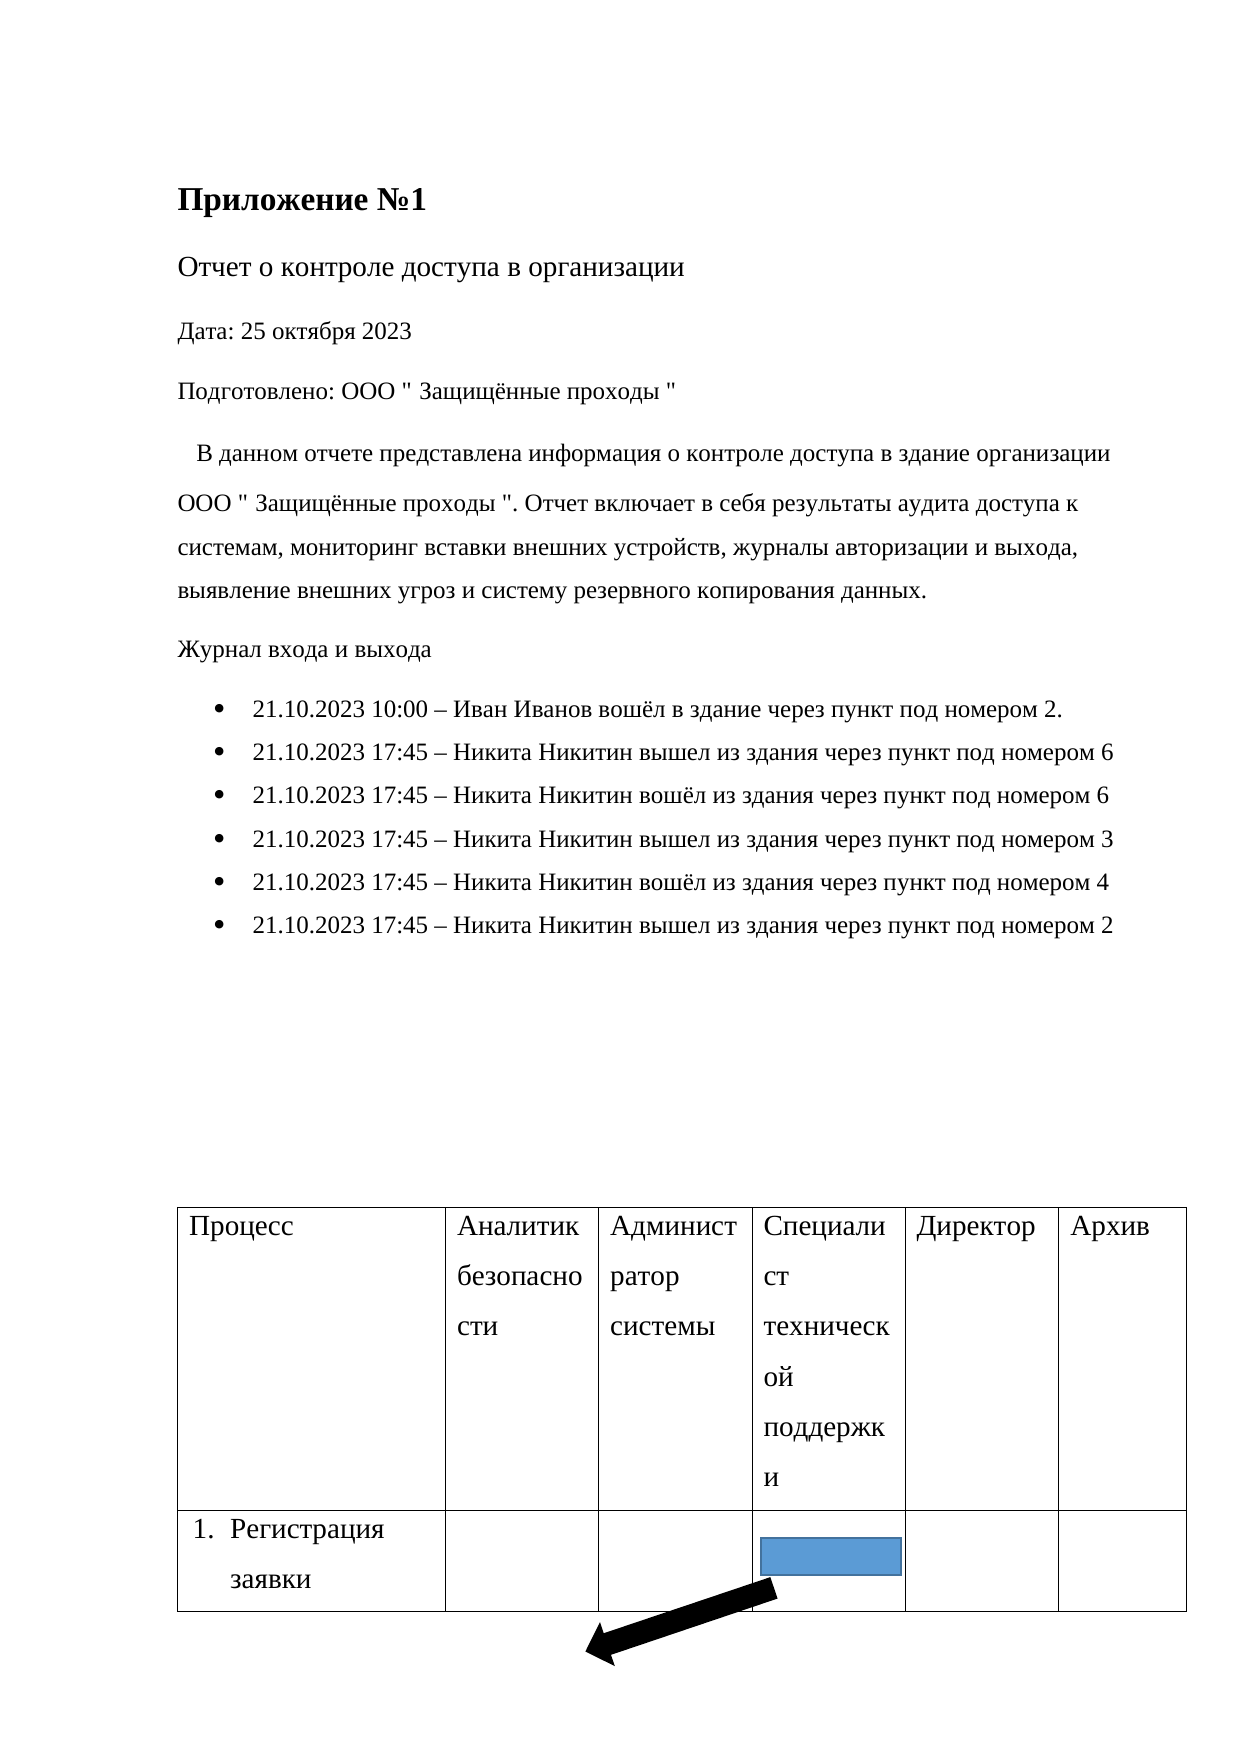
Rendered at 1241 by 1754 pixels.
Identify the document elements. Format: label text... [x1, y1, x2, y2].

table_header Администратор системы [599, 1208, 752, 1510]
table_header Архив [1059, 1208, 1186, 1510]
text Журнал входа и выхода [177, 634, 1152, 663]
subtitle Приложение №1 [177, 179, 1152, 218]
text В данном отчете представлена информация о контроле доступа в здание организации ООО " Защищённые проходы ". Отчет включает в себя результаты аудита доступа к системам, мониторинг вставки внешних устройств, журналы авторизации и выхода, выявление внешних угроз и систему резервного копирования данных. [177, 438, 1152, 603]
table_cell [1059, 1511, 1186, 1611]
table_cell Регистрация заявки [178, 1511, 445, 1611]
table_cell [446, 1511, 598, 1611]
list 21.10.2023 10:00 – Иван Иванов вошёл в здание через пункт под номером 2. [215, 694, 1152, 723]
list 21.10.2023 17:45 – Никита Никитин вышел из здания через пункт под номером 3 [215, 824, 1152, 852]
table_header Аналитик безопасности [446, 1208, 598, 1510]
text Дата: 25 октября 2023 [177, 316, 1152, 345]
list 21.10.2023 17:45 – Никита Никитин вышел из здания через пункт под номером 2 [215, 910, 1152, 939]
list 21.10.2023 17:45 – Никита Никитин вошёл из здания через пункт под номером 4 [215, 867, 1152, 896]
table_cell [906, 1511, 1058, 1611]
table_header Специалист технической поддержки [753, 1208, 905, 1510]
table_header Процесс [178, 1208, 445, 1510]
text Подготовлено: ООО " Защищённые проходы " [177, 376, 1152, 405]
table_cell [599, 1511, 752, 1611]
list 21.10.2023 17:45 – Никита Никитин вышел из здания через пункт под номером 6 [215, 737, 1152, 766]
table_header Директор [906, 1208, 1058, 1510]
list 21.10.2023 17:45 – Никита Никитин вошёл из здания через пункт под номером 6 [215, 781, 1152, 809]
text Отчет о контроле доступа в организации [177, 249, 1152, 283]
table_cell [753, 1511, 905, 1611]
